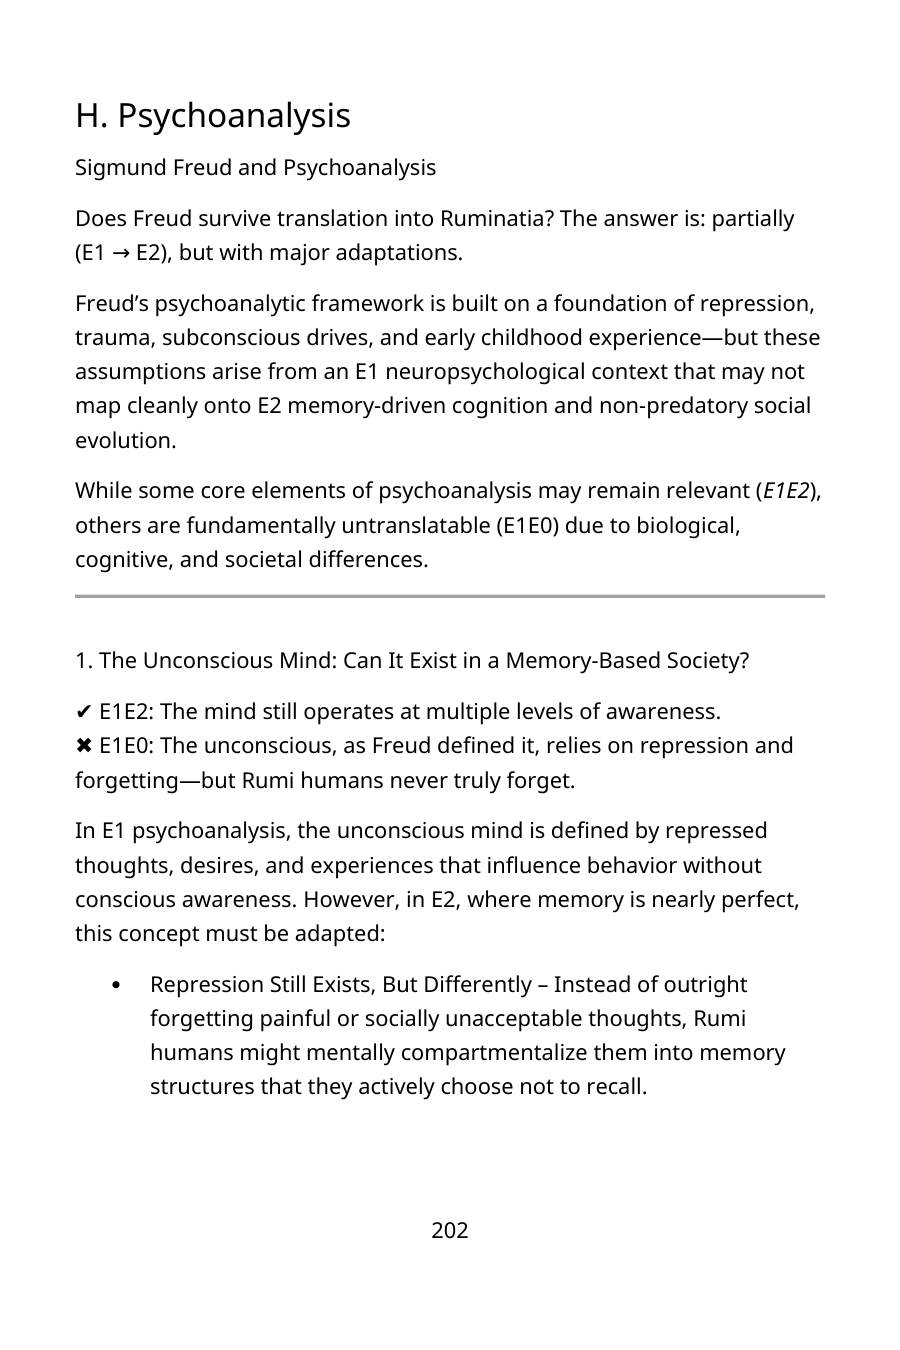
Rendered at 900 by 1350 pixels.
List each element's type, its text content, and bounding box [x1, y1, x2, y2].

subtitle H. Psychoanalysis [75, 92, 825, 137]
text In E1 psychoanalysis, the unconscious mind is defined by repressed thoughts, desires, and experiences that influence behavior without conscious awareness. However, in E2, where memory is nearly perfect, this concept must be adapted: [75, 816, 825, 948]
text Freud’s psychoanalytic framework is built on a foundation of repression, trauma, subconscious drives, and early childhood experience—but these assumptions arise from an E1 neuropsychological context that may not map cleanly onto E2 memory-driven cognition and non-predatory social evolution. [75, 288, 825, 454]
list Repression Still Exists, But Differently – Instead of outright forgetting painful or socially unacceptable thoughts, Rumi humans might mentally compartmentalize them into memory structures that they actively choose not to recall. [112, 969, 825, 1101]
text 1. The Unconscious Mind: Can It Exist in a Memory-Based Society? [75, 646, 825, 675]
text Does Freud survive translation into Ruminatia? The answer is: partially (E1 → E2), but with major adaptations. [75, 203, 825, 267]
text Sigmund Freud and Psychoanalysis [75, 152, 825, 182]
text While some core elements of psychoanalysis may remain relevant (E1E2), others are fundamentally untranslatable (E1E0) due to biological, cognitive, and societal differences. [75, 476, 825, 574]
text ✔ E1E2: The mind still operates at multiple levels of awareness. ✖ E1E0: The unconscious, as Freud defined it, relies on repression and forgetting—but Rumi humans never truly forget. [75, 696, 825, 794]
